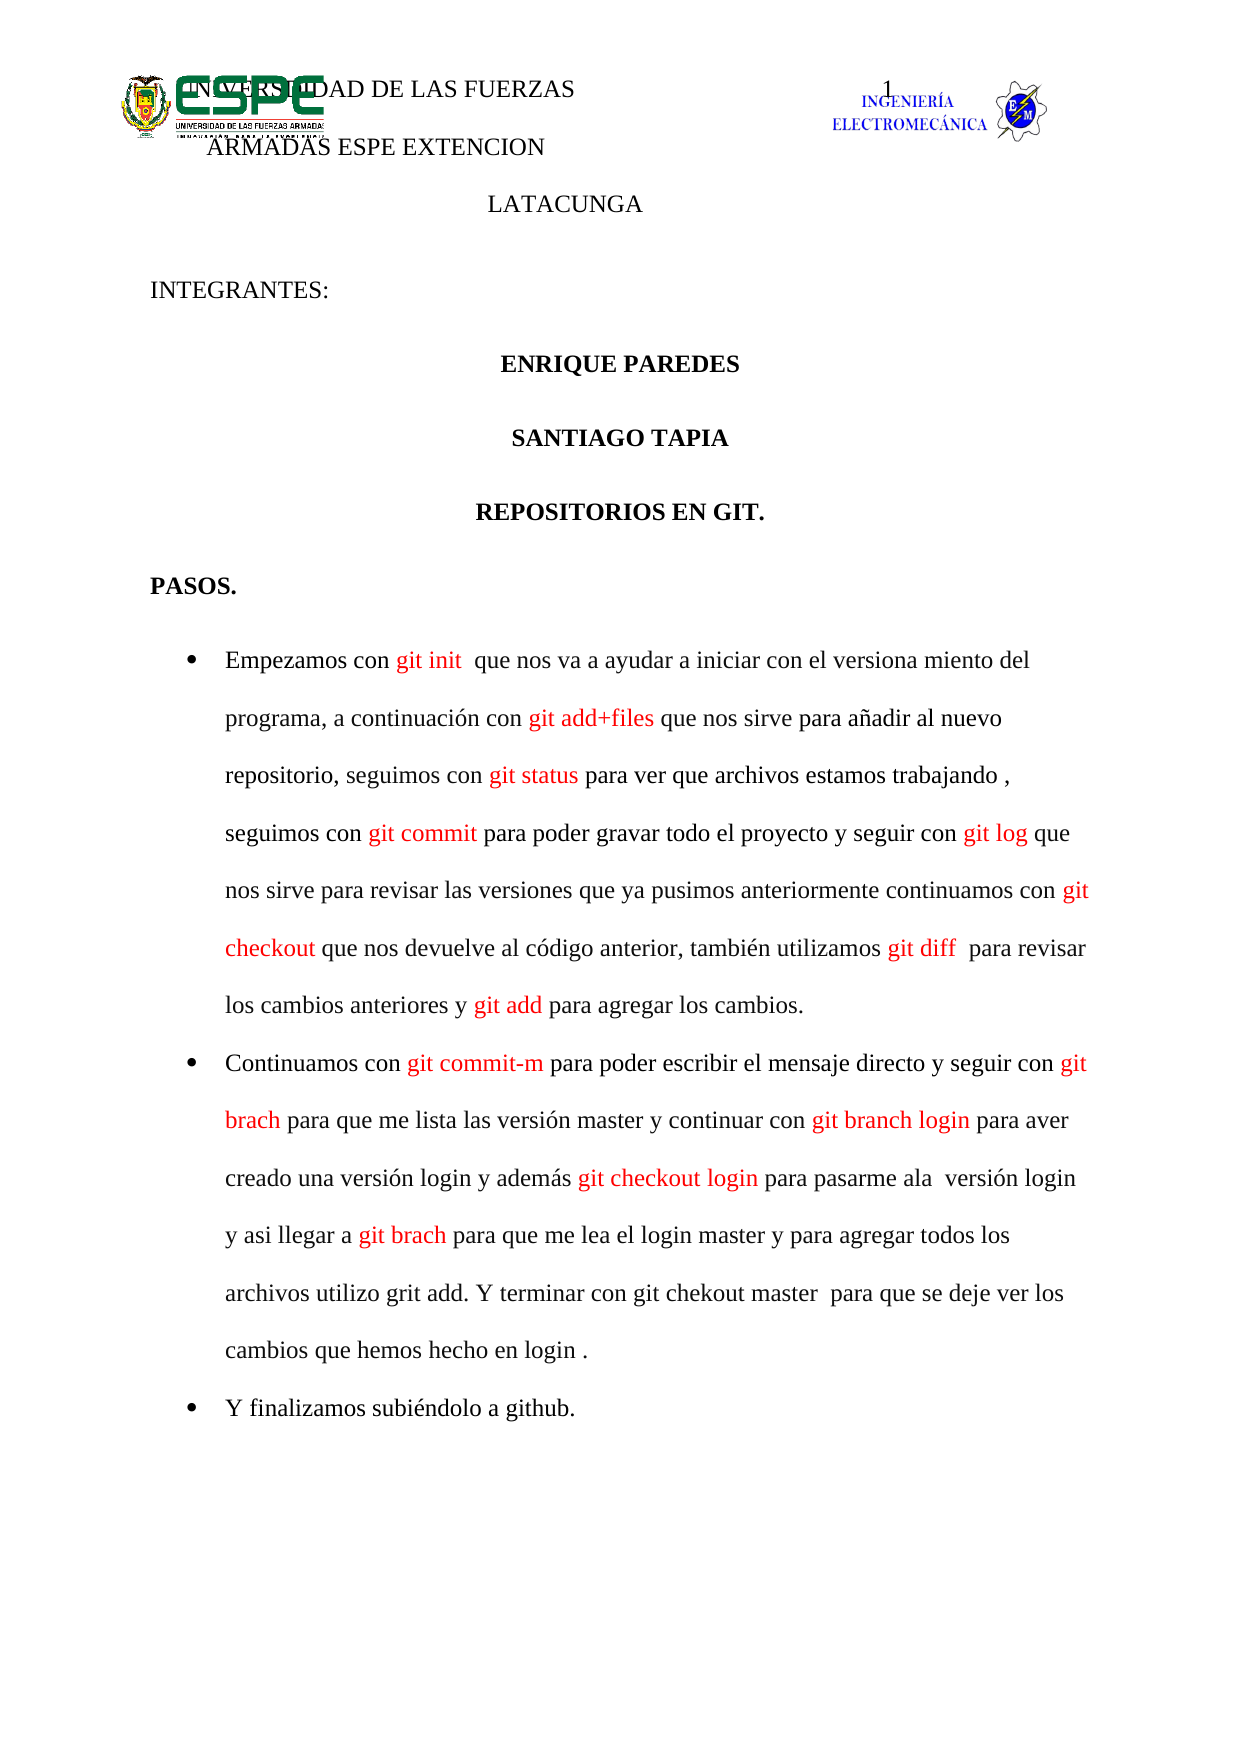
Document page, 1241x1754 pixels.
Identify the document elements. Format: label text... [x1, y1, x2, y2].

text PASOS. [150, 571, 1090, 600]
picture [120, 75, 324, 138]
text SANTIAGO TAPIA [150, 423, 1090, 452]
text INTEGRANTES: [150, 275, 1090, 303]
list Continuamos con git commit-m para poder escribir el mensaje directo y seguir con git brach para que me lista las versión master y continuar con git branch login para aver creado una versión login y además git checkout login para pasarme ala versión login y asi llegar a git brach para que me lea el login master y para agregar todos los archivos utilizo grit add. Y terminar con git chekout master para que se deje ver los cambios que hemos hecho en login . [187, 1048, 1090, 1364]
picture [832, 75, 1055, 149]
list Y finalizamos subiéndolo a github. [187, 1393, 1090, 1422]
text REPOSITORIOS EN GIT. [150, 497, 1090, 526]
list Empezamos con git init que nos va a ayudar a iniciar con el versiona miento del programa, a continuación con git add+files que nos sirve para añadir al nuevo repositorio, seguimos con git status para ver que archivos estamos trabajando , seguimos con git commit para poder gravar todo el proyecto y seguir con git log que nos sirve para revisar las versiones que ya pusimos anteriormente continuamos con git checkout que nos devuelve al código anterior, también utilizamos git diff para revisar los cambios anteriores y git add para agregar los cambios. [187, 646, 1090, 1019]
text ENRIQUE PAREDES [150, 349, 1090, 378]
